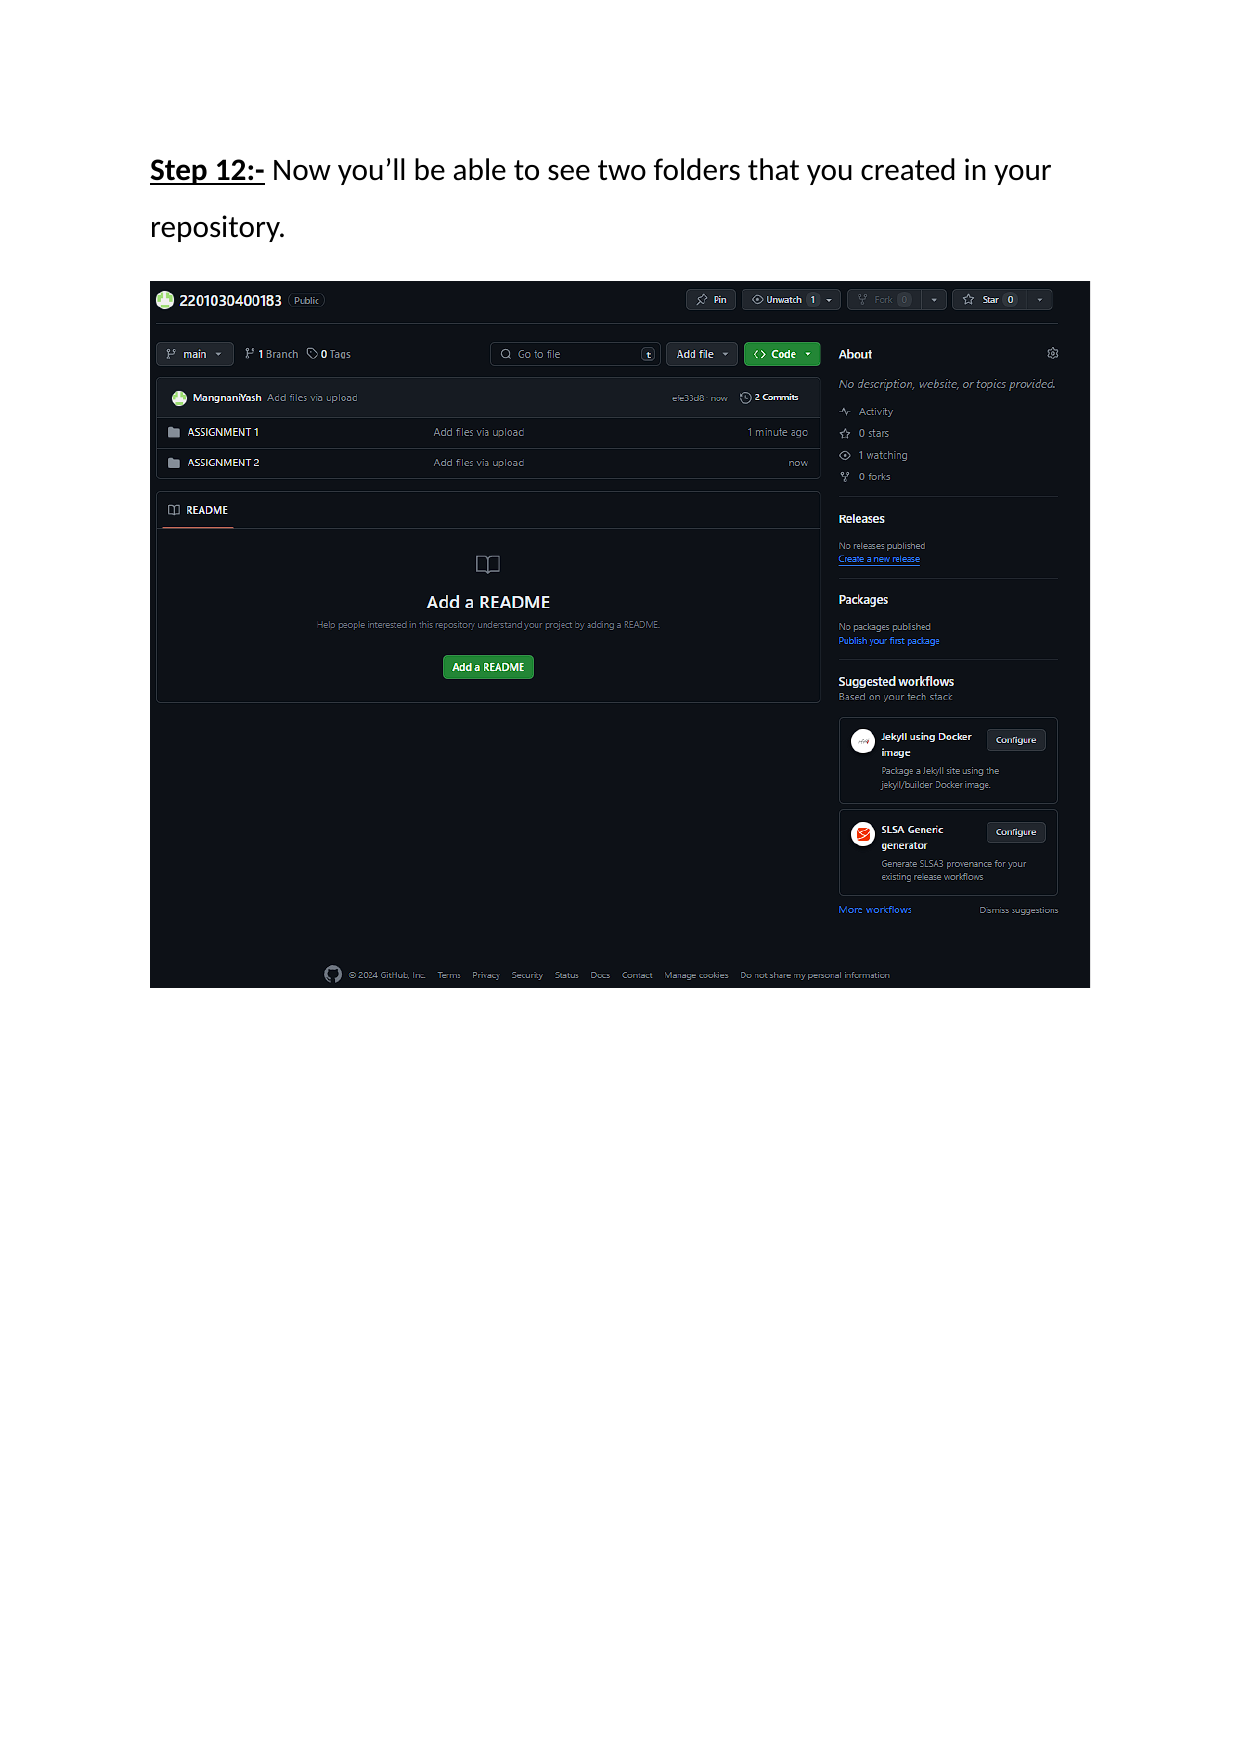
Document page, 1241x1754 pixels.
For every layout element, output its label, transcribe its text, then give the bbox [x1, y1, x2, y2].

text Step 12:- Now you’ll be able to see two folders that you created in your repository. [150, 150, 1090, 245]
picture [150, 281, 1091, 988]
